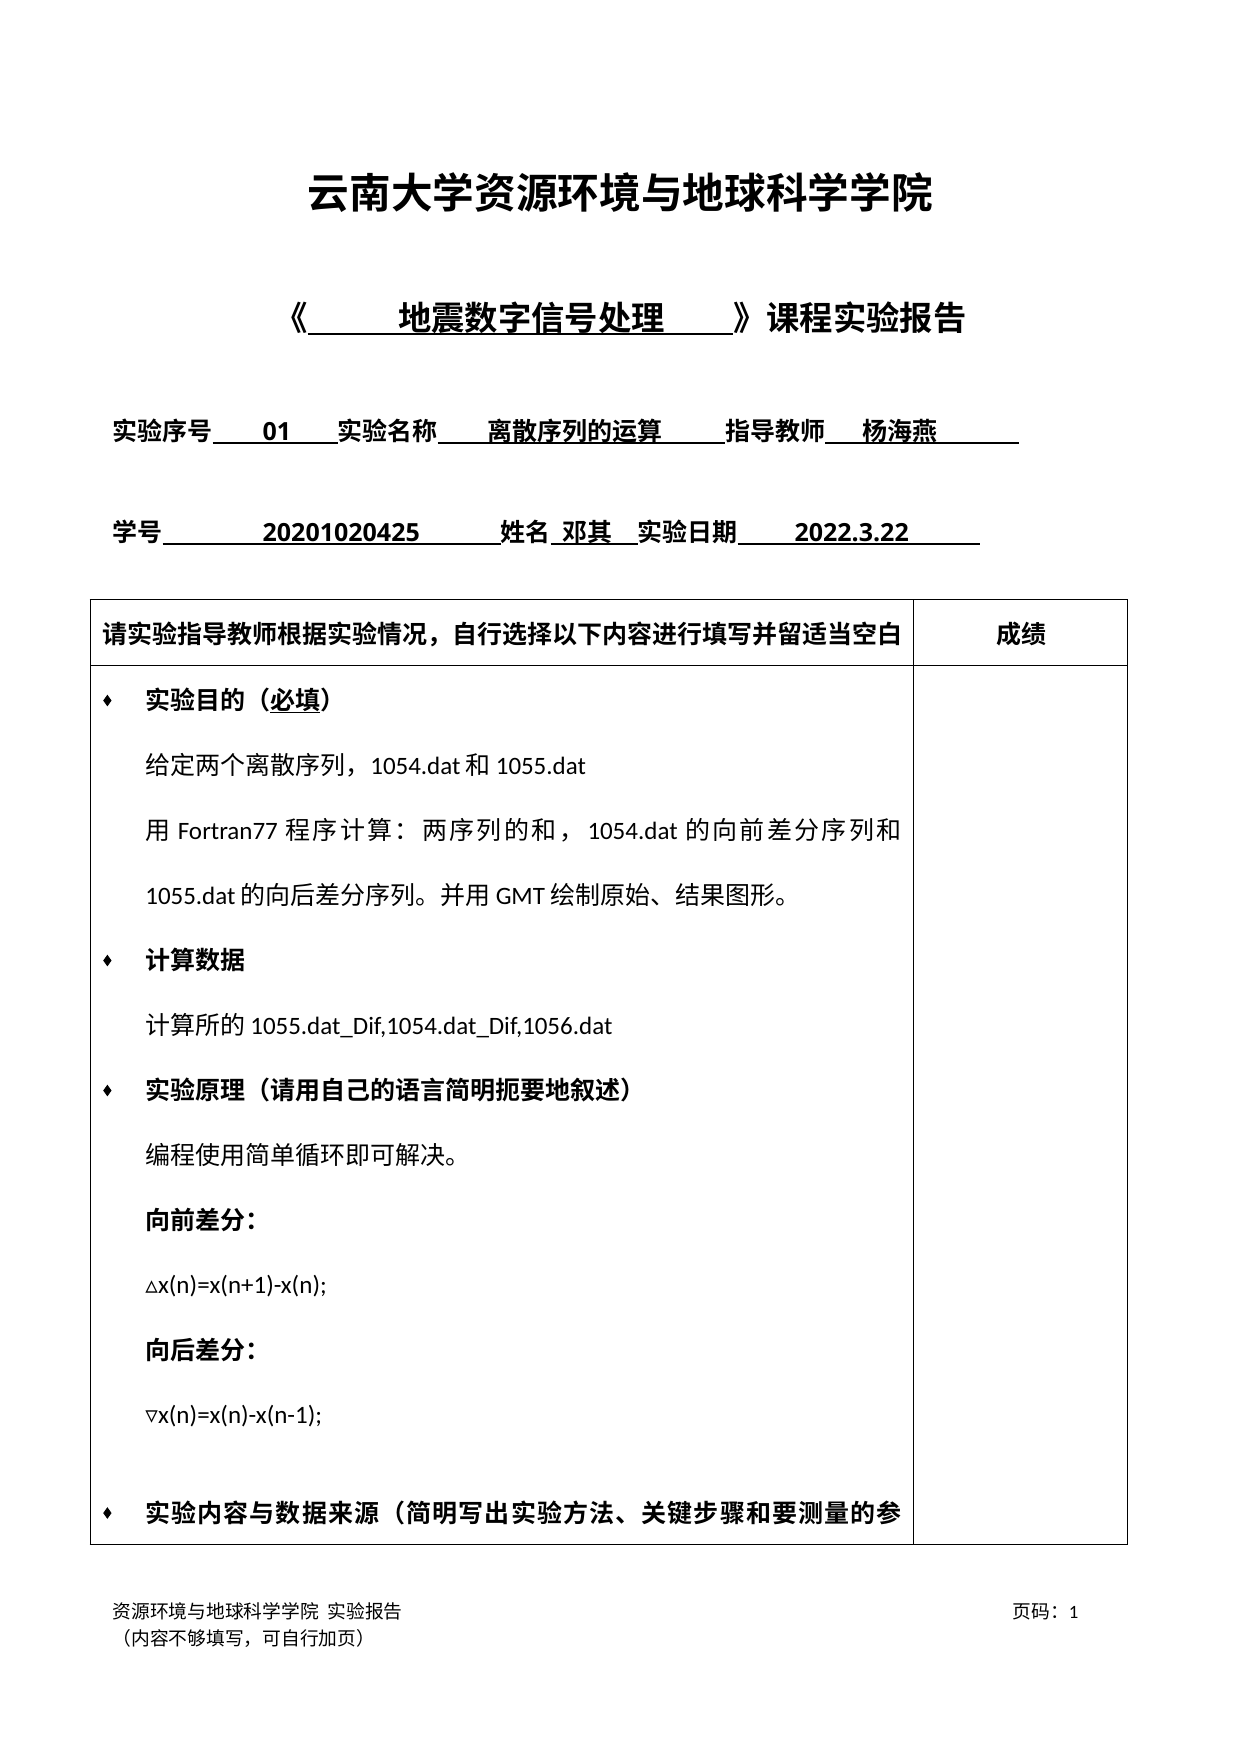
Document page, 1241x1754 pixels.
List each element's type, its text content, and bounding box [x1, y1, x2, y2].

table_header 成绩 [914, 600, 1127, 665]
table_cell [914, 666, 1127, 1544]
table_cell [91, 666, 913, 1544]
text 学号 20201020425 姓名 邓其 实验日期 2022.3.22 [112, 498, 1128, 563]
table_header 请实验指导教师根据实验情况，自行选择以下内容进行填写并留适当空白 [91, 600, 913, 665]
text 云南大学资源环境与地球科学学院 [112, 158, 1128, 223]
text 实验序号 01 实验名称 离散序列的运算 指导教师 杨海燕 [112, 397, 1128, 462]
text 《 地震数字信号处理 》课程实验报告 [112, 283, 1128, 348]
